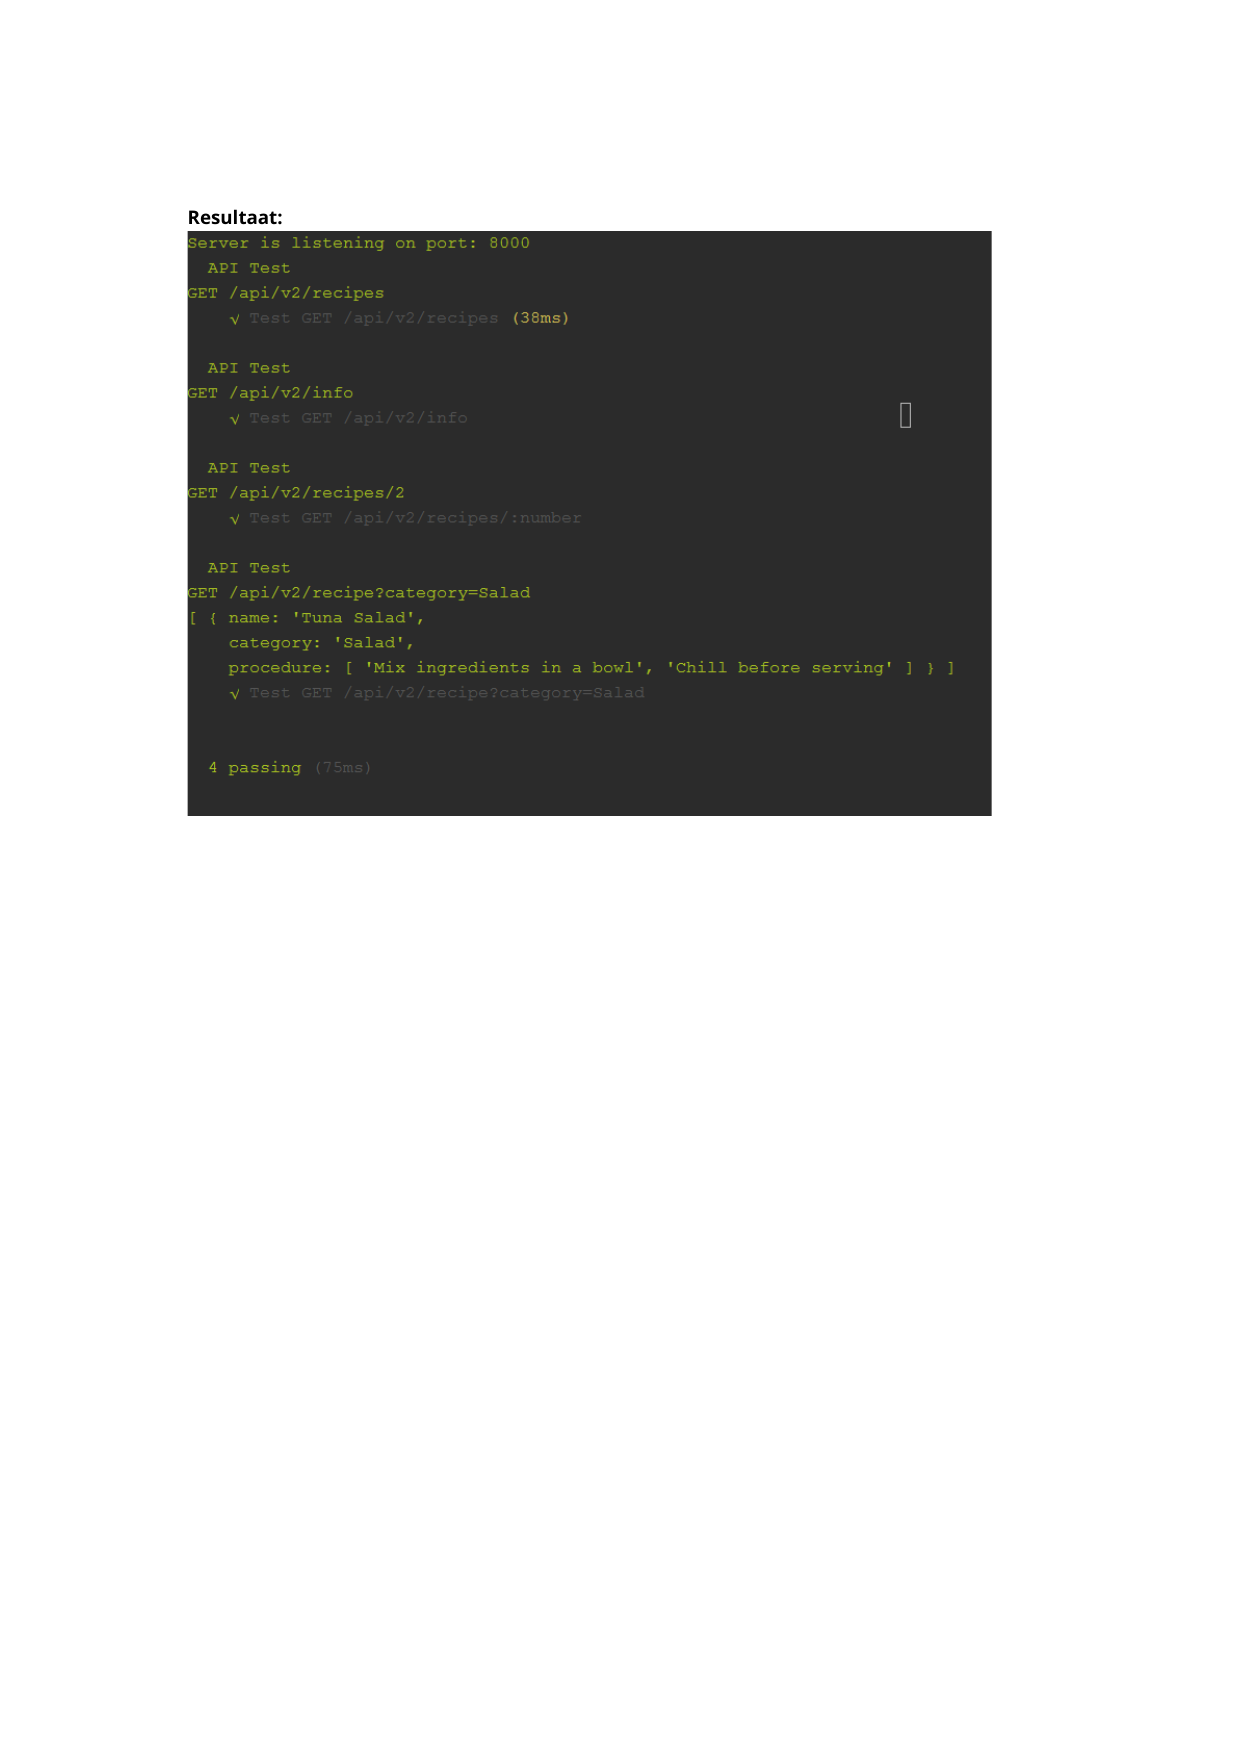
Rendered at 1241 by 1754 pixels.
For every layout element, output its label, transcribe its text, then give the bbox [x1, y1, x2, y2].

picture [187, 231, 992, 816]
